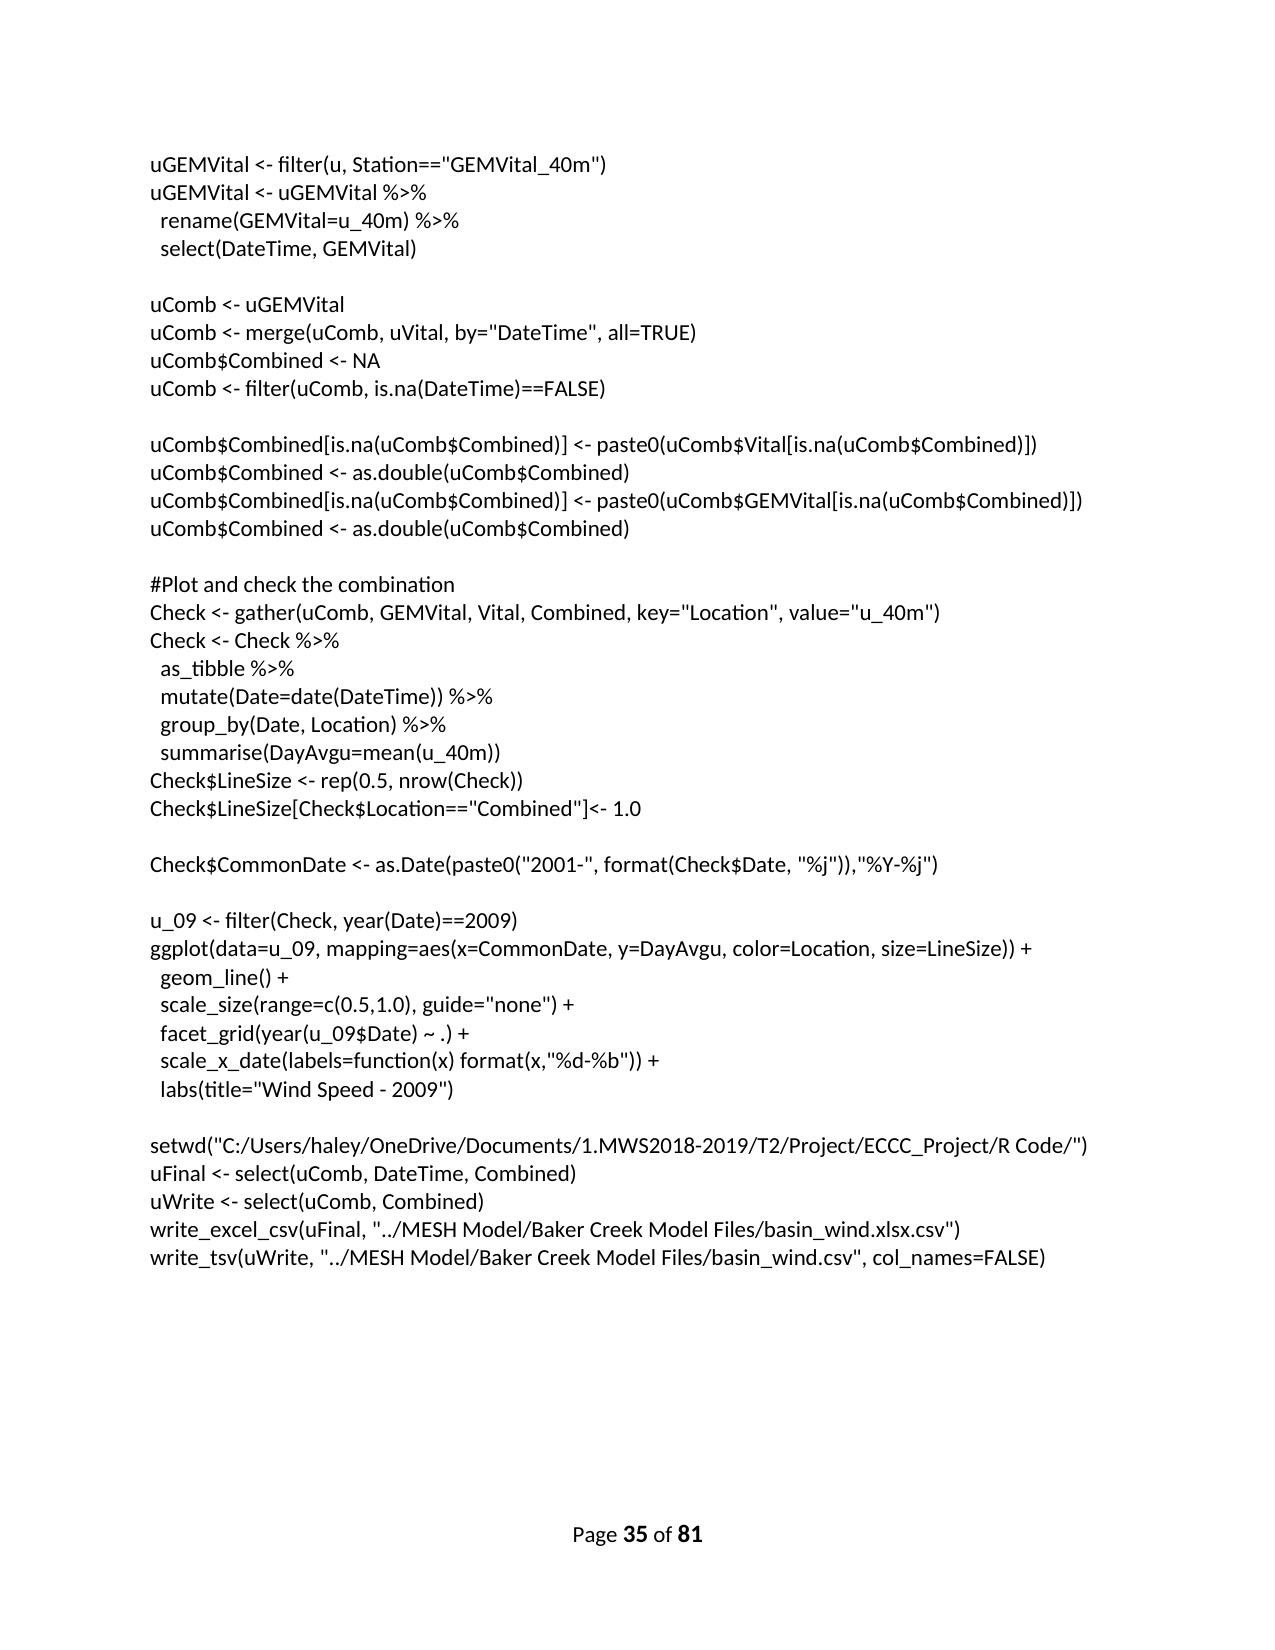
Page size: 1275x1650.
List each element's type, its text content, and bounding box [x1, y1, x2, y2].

text uGEMVital <- filter(u, Station=="GEMVital_40m") [150, 150, 1125, 178]
text rename(GEMVital=u_40m) %>% [150, 206, 1125, 234]
text uComb$Combined <- as.double(uComb$Combined) [150, 514, 1125, 542]
text u_09 <- filter(Check, year(Date)==2009) [150, 907, 1125, 934]
text write_excel_csv(uFinal, "../MESH Model/Baker Creek Model Files/basin_wind.xlsx.csv") [150, 1215, 1125, 1243]
text uComb$Combined <- as.double(uComb$Combined) [150, 458, 1125, 486]
text setwd("C:/Users/haley/OneDrive/Documents/1.MWS2018-2019/T2/Project/ECCC_Project/R Code/") [150, 1131, 1125, 1159]
text Check <- gather(uComb, GEMVital, Vital, Combined, key="Location", value="u_40m") [150, 598, 1125, 626]
text select(DateTime, GEMVital) [150, 234, 1125, 262]
text uComb <- filter(uComb, is.na(DateTime)==FALSE) [150, 374, 1125, 402]
text uGEMVital <- uGEMVital %>% [150, 178, 1125, 206]
text uWrite <- select(uComb, Combined) [150, 1187, 1125, 1215]
text uComb$Combined[is.na(uComb$Combined)] <- paste0(uComb$Vital[is.na(uComb$Combined)]) [150, 430, 1125, 458]
text Check$LineSize[Check$Location=="Combined"]<- 1.0 [150, 794, 1125, 822]
text uFinal <- select(uComb, DateTime, Combined) [150, 1159, 1125, 1187]
text facet_grid(year(u_09$Date) ~ .) + [150, 1019, 1125, 1047]
text #Plot and check the combination [150, 570, 1125, 598]
text Check$CommonDate <- as.Date(paste0("2001-", format(Check$Date, "%j")),"%Y-%j") [150, 851, 1125, 878]
text Check$LineSize <- rep(0.5, nrow(Check)) [150, 766, 1125, 794]
text group_by(Date, Location) %>% [150, 710, 1125, 738]
text geom_line() + [150, 963, 1125, 991]
text ggplot(data=u_09, mapping=aes(x=CommonDate, y=DayAvgu, color=Location, size=LineSize)) + [150, 934, 1125, 963]
text as_tibble %>% [150, 654, 1125, 682]
text Check <- Check %>% [150, 626, 1125, 654]
text scale_size(range=c(0.5,1.0), guide="none") + [150, 991, 1125, 1019]
text uComb$Combined <- NA [150, 346, 1125, 374]
text uComb$Combined[is.na(uComb$Combined)] <- paste0(uComb$GEMVital[is.na(uComb$Combined)]) [150, 486, 1125, 514]
text summarise(DayAvgu=mean(u_40m)) [150, 738, 1125, 766]
text uComb <- merge(uComb, uVital, by="DateTime", all=TRUE) [150, 318, 1125, 346]
text write_tsv(uWrite, "../MESH Model/Baker Creek Model Files/basin_wind.csv", col_names=FALSE) [150, 1243, 1125, 1271]
text uComb <- uGEMVital [150, 290, 1125, 318]
text scale_x_date(labels=function(x) format(x,"%d-%b")) + [150, 1047, 1125, 1075]
text mutate(Date=date(DateTime)) %>% [150, 682, 1125, 710]
text labs(title="Wind Speed - 2009") [150, 1075, 1125, 1103]
